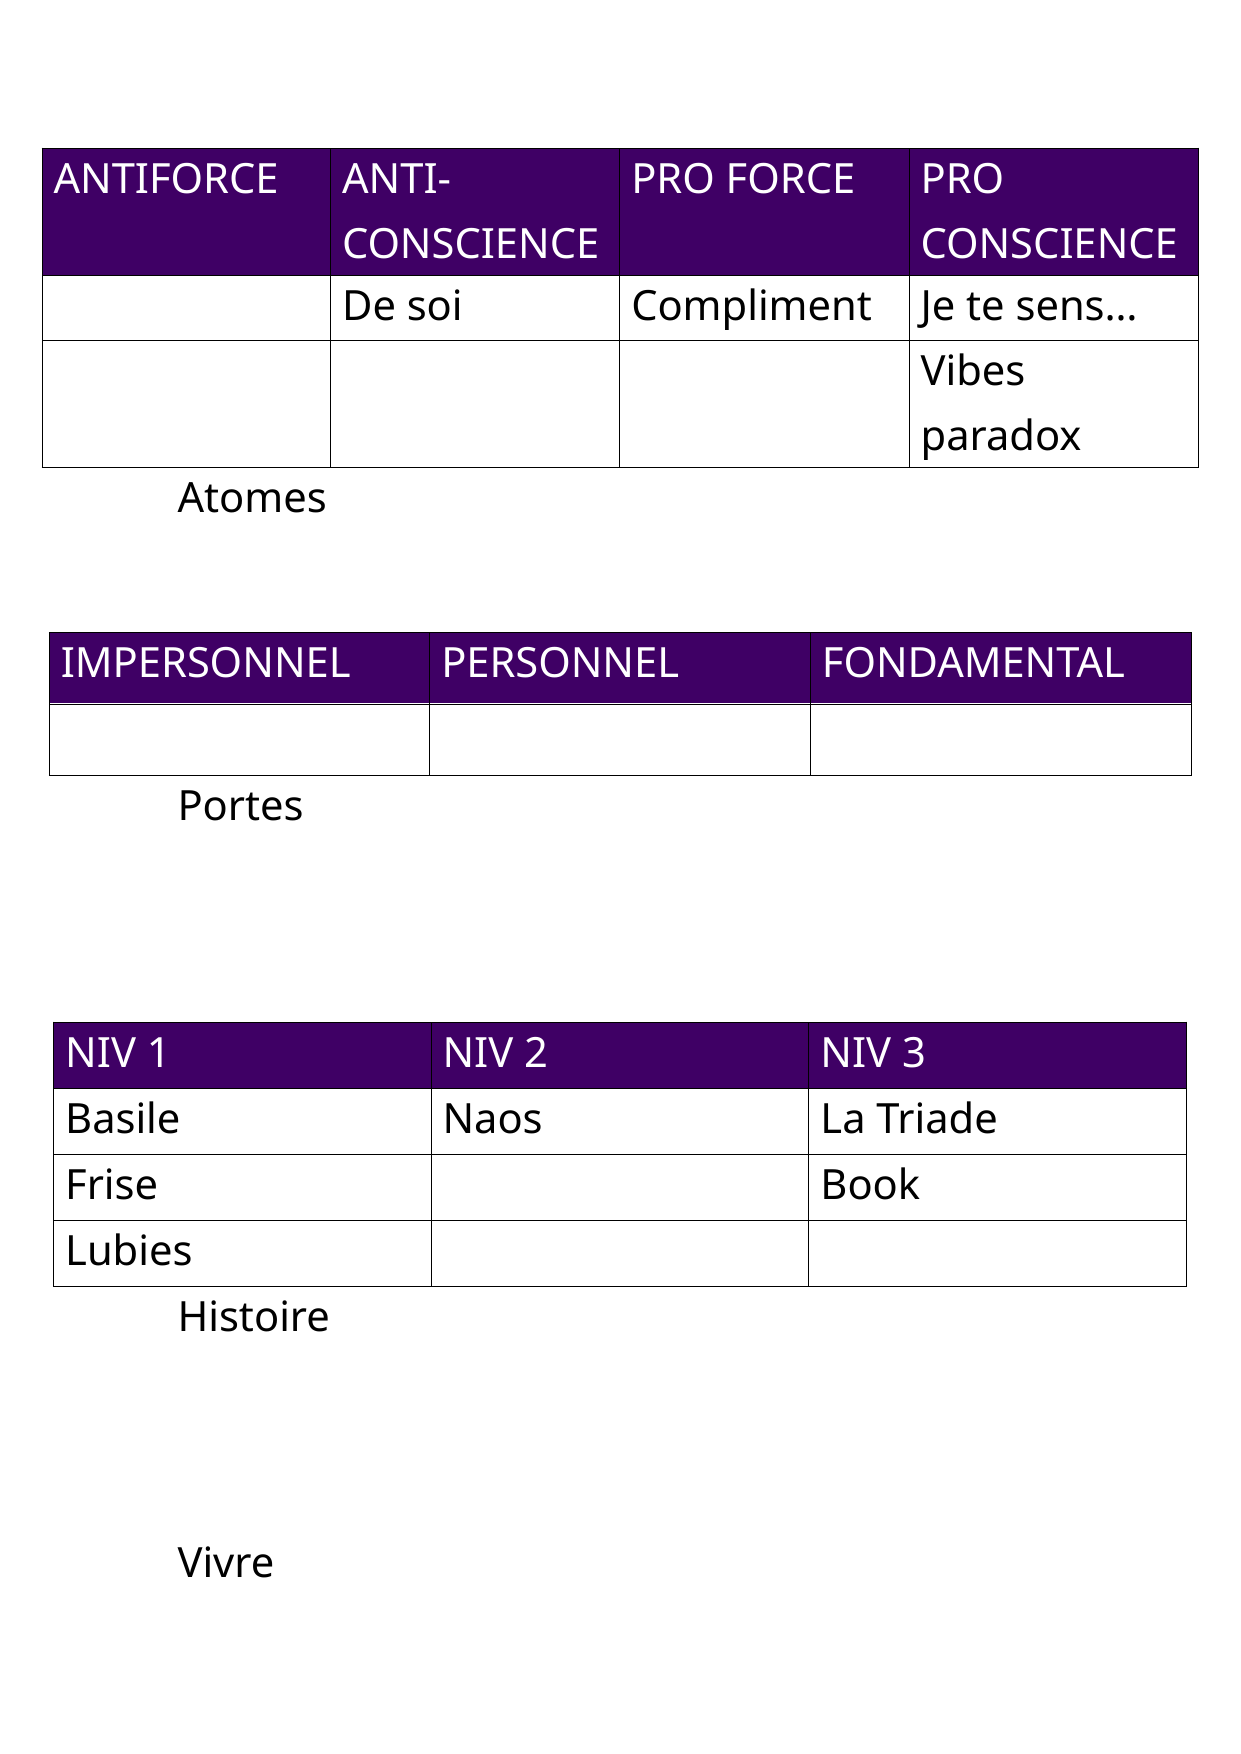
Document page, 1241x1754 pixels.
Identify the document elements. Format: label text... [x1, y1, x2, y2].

table_cell Compliment [620, 276, 909, 340]
table_cell Basile [54, 1089, 431, 1154]
text Atomes [177, 468, 1063, 525]
table_cell Lubies [54, 1221, 431, 1286]
table_header FONDAMENTAL [811, 633, 1191, 703]
table_header PRO CONSCIENCE [910, 149, 1198, 275]
text Vivre [177, 1533, 1063, 1589]
table_header IMPERSONNEL [50, 633, 429, 703]
table_cell Vibes paradox [910, 341, 1198, 467]
table_cell [43, 341, 330, 467]
table_header ANTIFORCE [43, 149, 330, 275]
table_cell [432, 1155, 808, 1220]
table_cell [620, 341, 909, 467]
table_header NIV 2 [432, 1023, 808, 1088]
table_cell Naos [432, 1089, 808, 1154]
table_cell [43, 276, 330, 340]
table_cell [432, 1221, 808, 1286]
table_cell [811, 705, 1191, 775]
table_cell De soi [331, 276, 619, 340]
table_header PERSONNEL [430, 633, 810, 703]
table_header PRO FORCE [620, 149, 909, 275]
text Histoire [177, 1287, 1063, 1344]
table_cell [331, 341, 619, 467]
table_header NIV 3 [809, 1023, 1186, 1088]
table_cell Book [809, 1155, 1186, 1220]
table_cell La Triade [809, 1089, 1186, 1154]
table_header ANTI-CONSCIENCE [331, 149, 619, 275]
table_cell Frise [54, 1155, 431, 1220]
table_header NIV 1 [54, 1023, 431, 1088]
table_cell [430, 705, 810, 775]
table_cell [50, 705, 429, 775]
table_cell [809, 1221, 1186, 1286]
table_cell Je te sens… [910, 276, 1198, 340]
text Portes [177, 776, 1063, 833]
